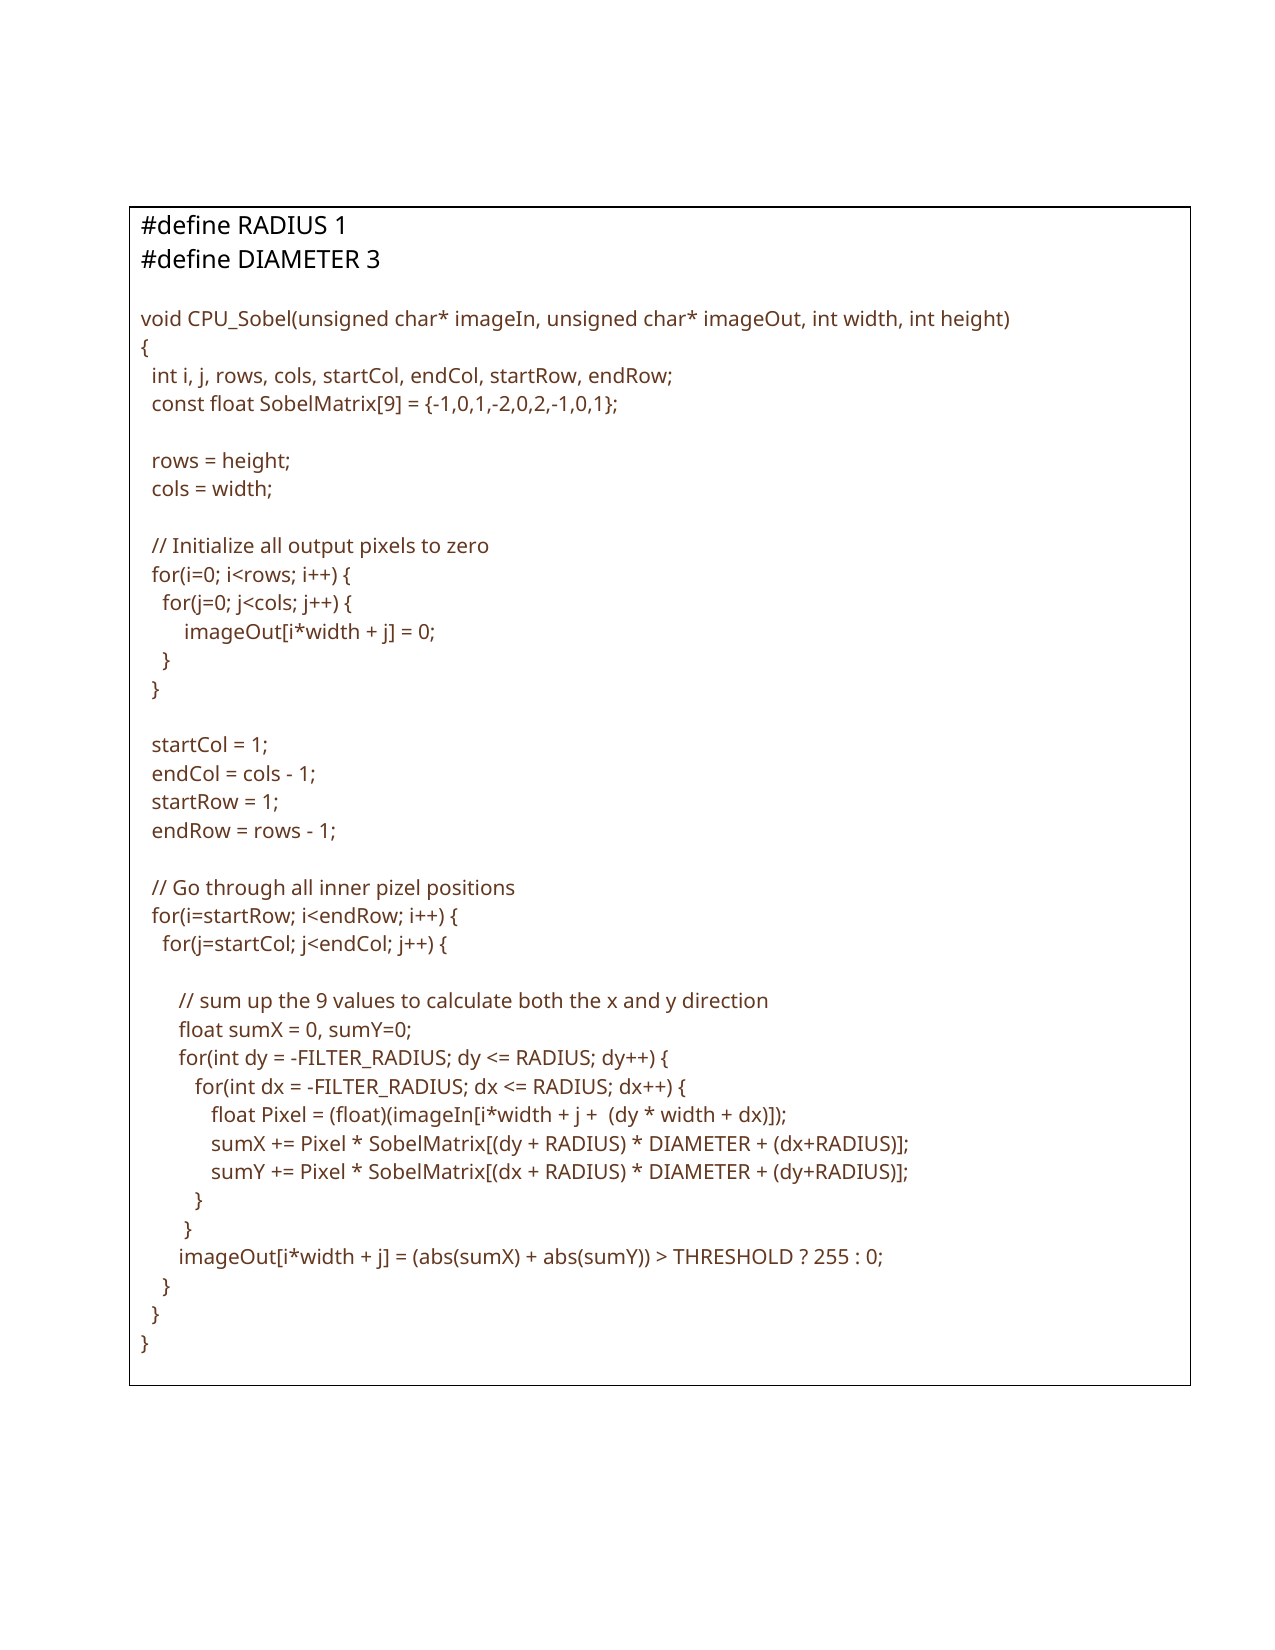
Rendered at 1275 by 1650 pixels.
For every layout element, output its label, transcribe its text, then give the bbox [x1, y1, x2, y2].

table_header #define RADIUS 1 #define DIAMETER 3 void CPU_Sobel(unsigned char* imageIn, unsigned char* imageOut, int width, int height) { int i, j, rows, cols, startCol, endCol, startRow, endRow; const float SobelMatrix[9] = {-1,0,1,-2,0,2,-1,0,1}; rows = height; cols = width; // Initialize all output pixels to zero for(i=0; i<rows; i++) { for(j=0; j<cols; j++) { imageOut[i*width + j] = 0; } } startCol = 1; endCol = cols - 1; startRow = 1; endRow = rows - 1; // Go through all inner pizel positions for(i=startRow; i<endRow; i++) { for(j=startCol; j<endCol; j++) { // sum up the 9 values to calculate both the x and y direction float sumX = 0, sumY=0; for(int dy = -FILTER_RADIUS; dy <= RADIUS; dy++) { for(int dx = -FILTER_RADIUS; dx <= RADIUS; dx++) { float Pixel = (float)(imageIn[i*width + j + (dy * width + dx)]); sumX += Pixel * SobelMatrix[(dy + RADIUS) * DIAMETER + (dx+RADIUS)]; sumY += Pixel * SobelMatrix[(dx + RADIUS) * DIAMETER + (dy+RADIUS)]; } } imageOut[i*width + j] = (abs(sumX) + abs(sumY)) > THRESHOLD ? 255 : 0; } } } [130, 208, 1190, 1384]
